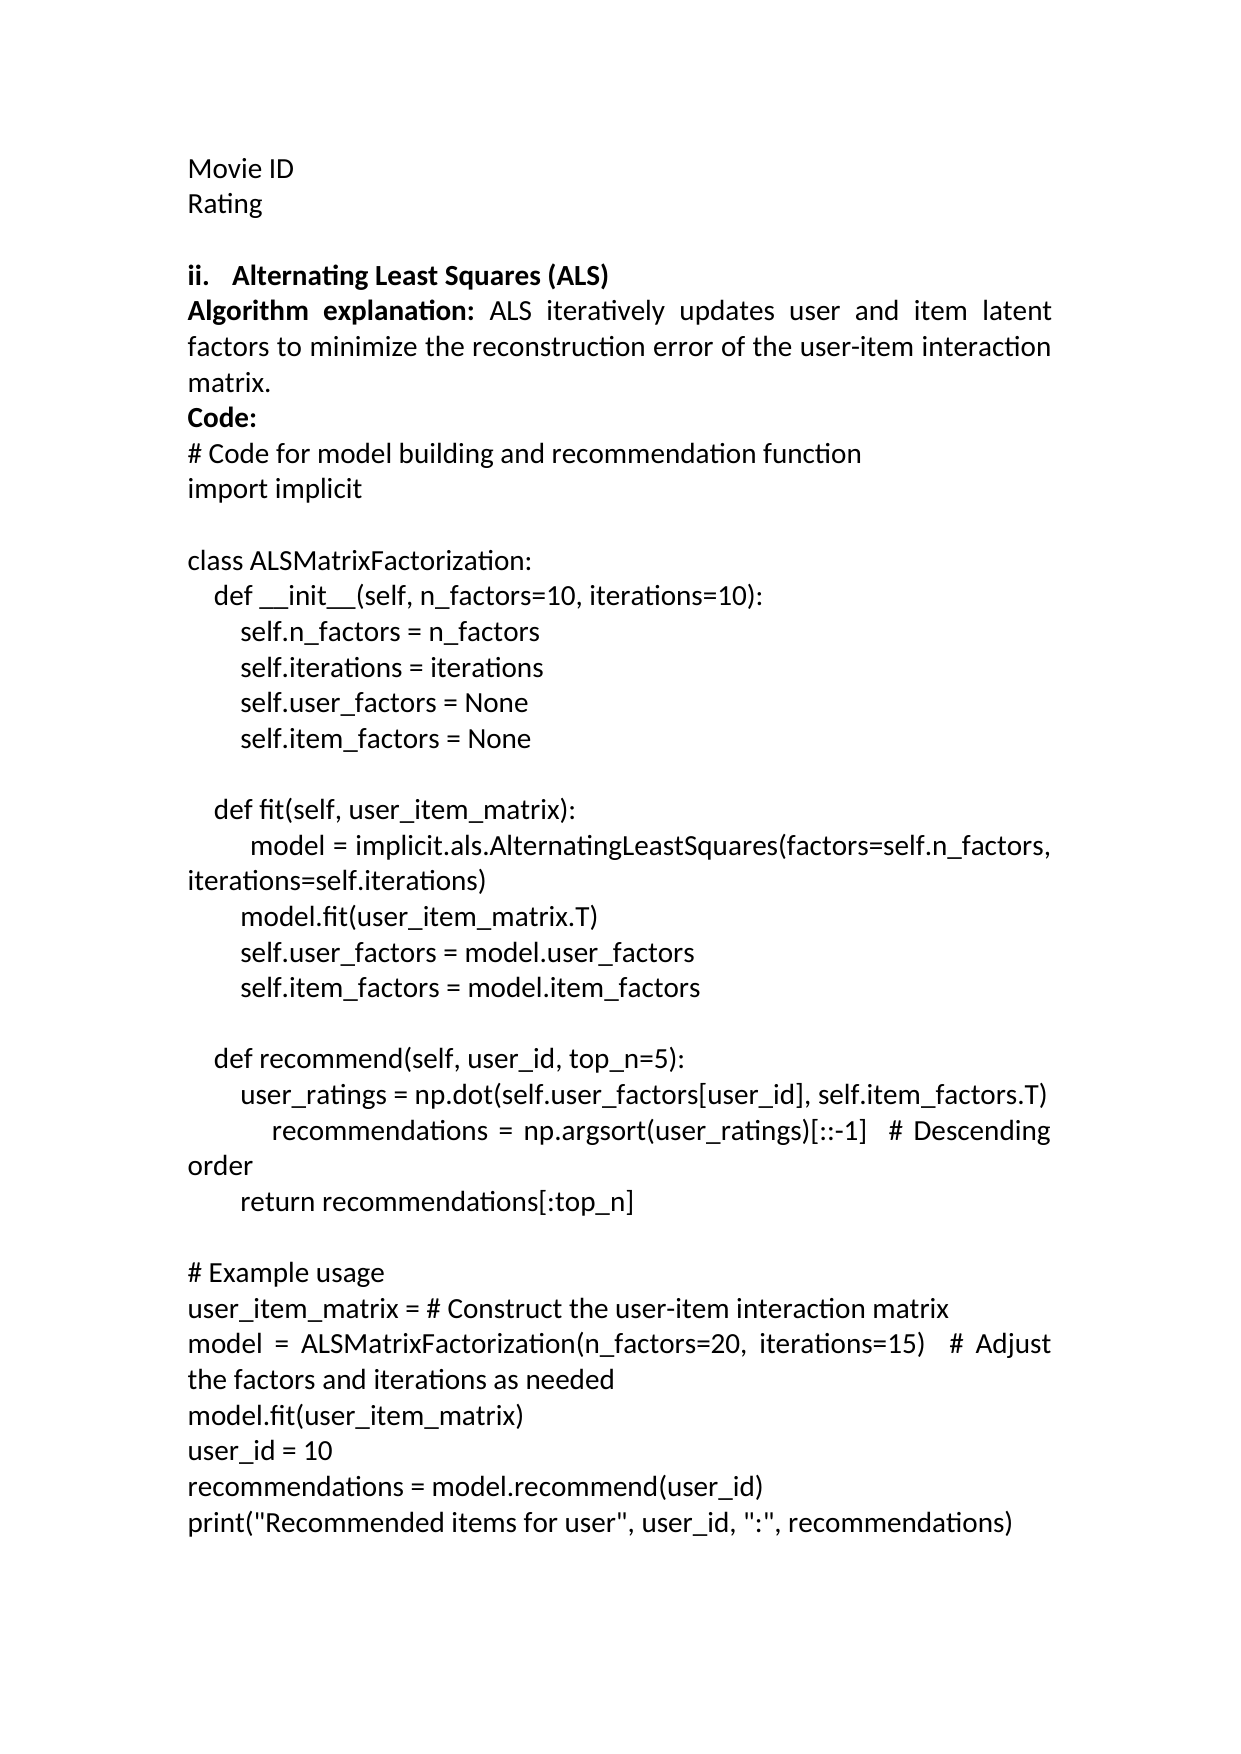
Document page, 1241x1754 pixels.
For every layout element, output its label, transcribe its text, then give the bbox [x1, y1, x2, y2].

list self.item_factors = None [187, 720, 1053, 756]
list Code: [187, 399, 1053, 435]
list Algorithm explanation: ALS iteratively updates user and item latent factors to minimize the reconstruction error of the user-item interaction matrix. [187, 292, 1053, 399]
list def recommend(self, user_id, top_n=5): [187, 1041, 1053, 1076]
list return recommendations[:top_n] [187, 1183, 1053, 1219]
list import implicit [187, 471, 1053, 506]
list self.user_factors = model.user_factors [187, 934, 1053, 969]
list user_item_matrix = # Construct the user-item interaction matrix [187, 1290, 1053, 1326]
list Alternating Least Squares (ALS) [187, 257, 1053, 292]
list # Code for model building and recommendation function [187, 435, 1053, 471]
list def __init__(self, n_factors=10, iterations=10): [187, 577, 1053, 613]
list class ALSMatrixFactorization: [187, 542, 1053, 577]
list model = ALSMatrixFactorization(n_factors=20, iterations=15) # Adjust the factors and iterations as needed [187, 1326, 1053, 1397]
list recommendations = np.argsort(user_ratings)[::-1] # Descending order [187, 1112, 1053, 1183]
list user_id = 10 [187, 1432, 1053, 1468]
list model.fit(user_item_matrix.T) [187, 898, 1053, 934]
list # Example usage [187, 1254, 1053, 1290]
list model = implicit.als.AlternatingLeastSquares(factors=self.n_factors, iterations=self.iterations) [187, 827, 1053, 898]
list self.iterations = iterations [187, 649, 1053, 684]
list self.n_factors = n_factors [187, 613, 1053, 649]
list recommendations = model.recommend(user_id) [187, 1468, 1053, 1504]
list def fit(self, user_item_matrix): [187, 791, 1053, 827]
list Rating [187, 186, 1053, 221]
list self.user_factors = None [187, 684, 1053, 720]
list user_ratings = np.dot(self.user_factors[user_id], self.item_factors.T) [187, 1076, 1053, 1112]
list Movie ID [187, 150, 1053, 186]
list print("Recommended items for user", user_id, ":", recommendations) [187, 1504, 1053, 1539]
list self.item_factors = model.item_factors [187, 969, 1053, 1005]
list model.fit(user_item_matrix) [187, 1397, 1053, 1432]
